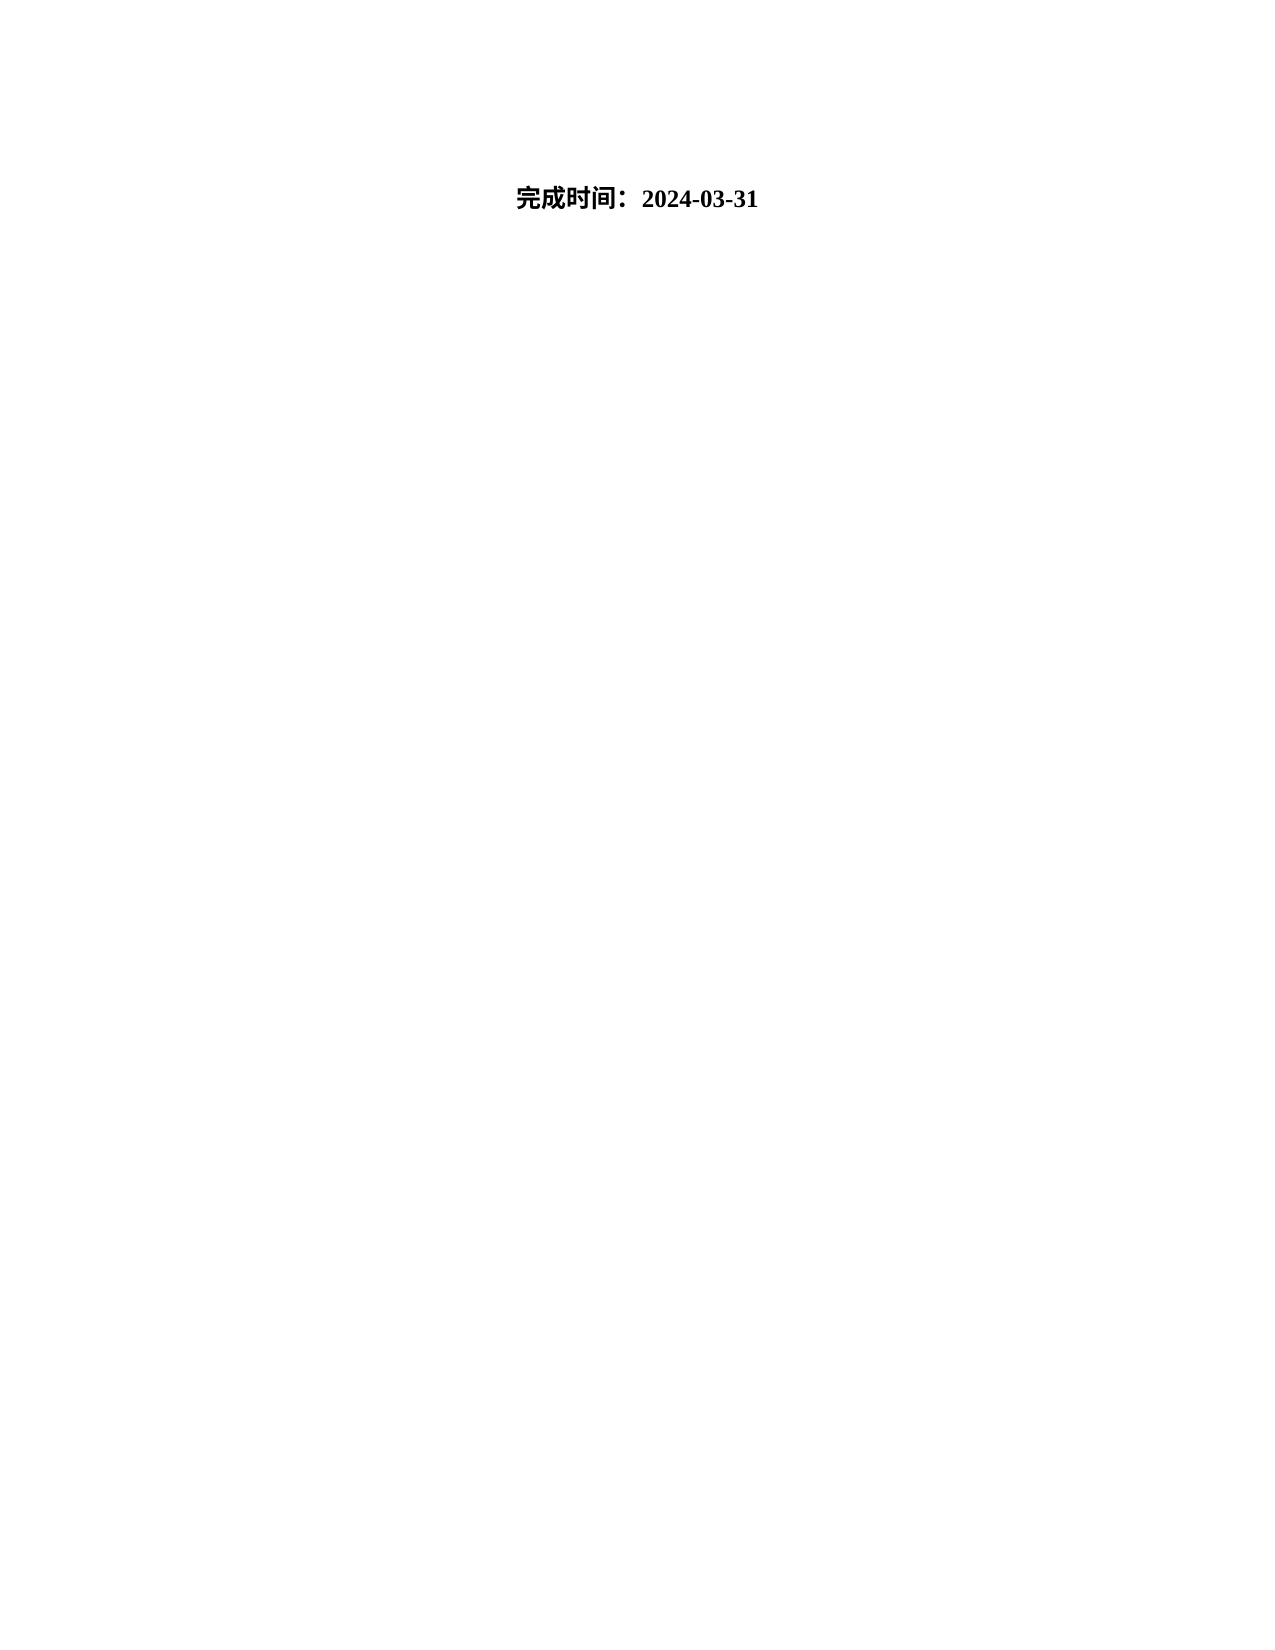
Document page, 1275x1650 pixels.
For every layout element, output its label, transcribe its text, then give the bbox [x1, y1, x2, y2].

text 完成时间：2024-03-31 [187, 179, 1087, 215]
